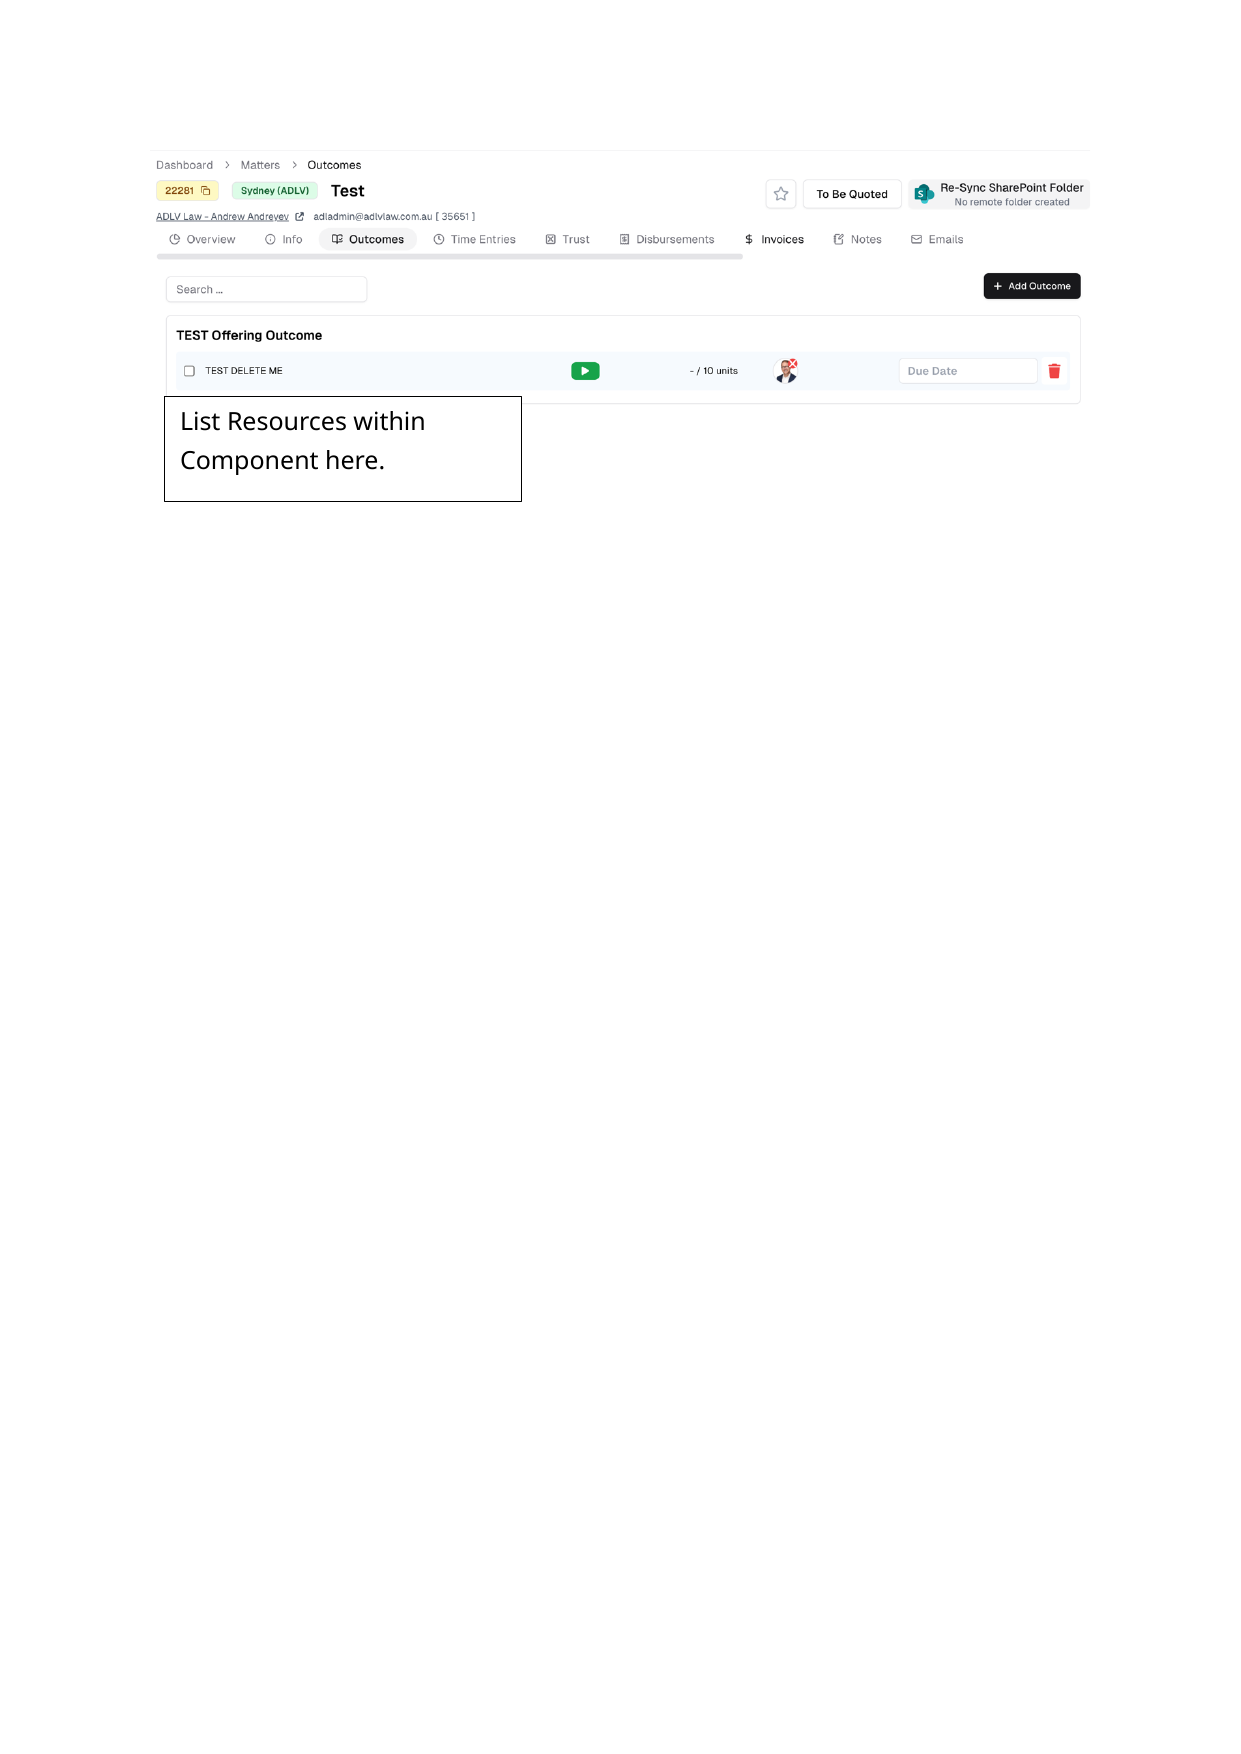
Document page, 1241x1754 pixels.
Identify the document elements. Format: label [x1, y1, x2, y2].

picture [150, 150, 1091, 601]
